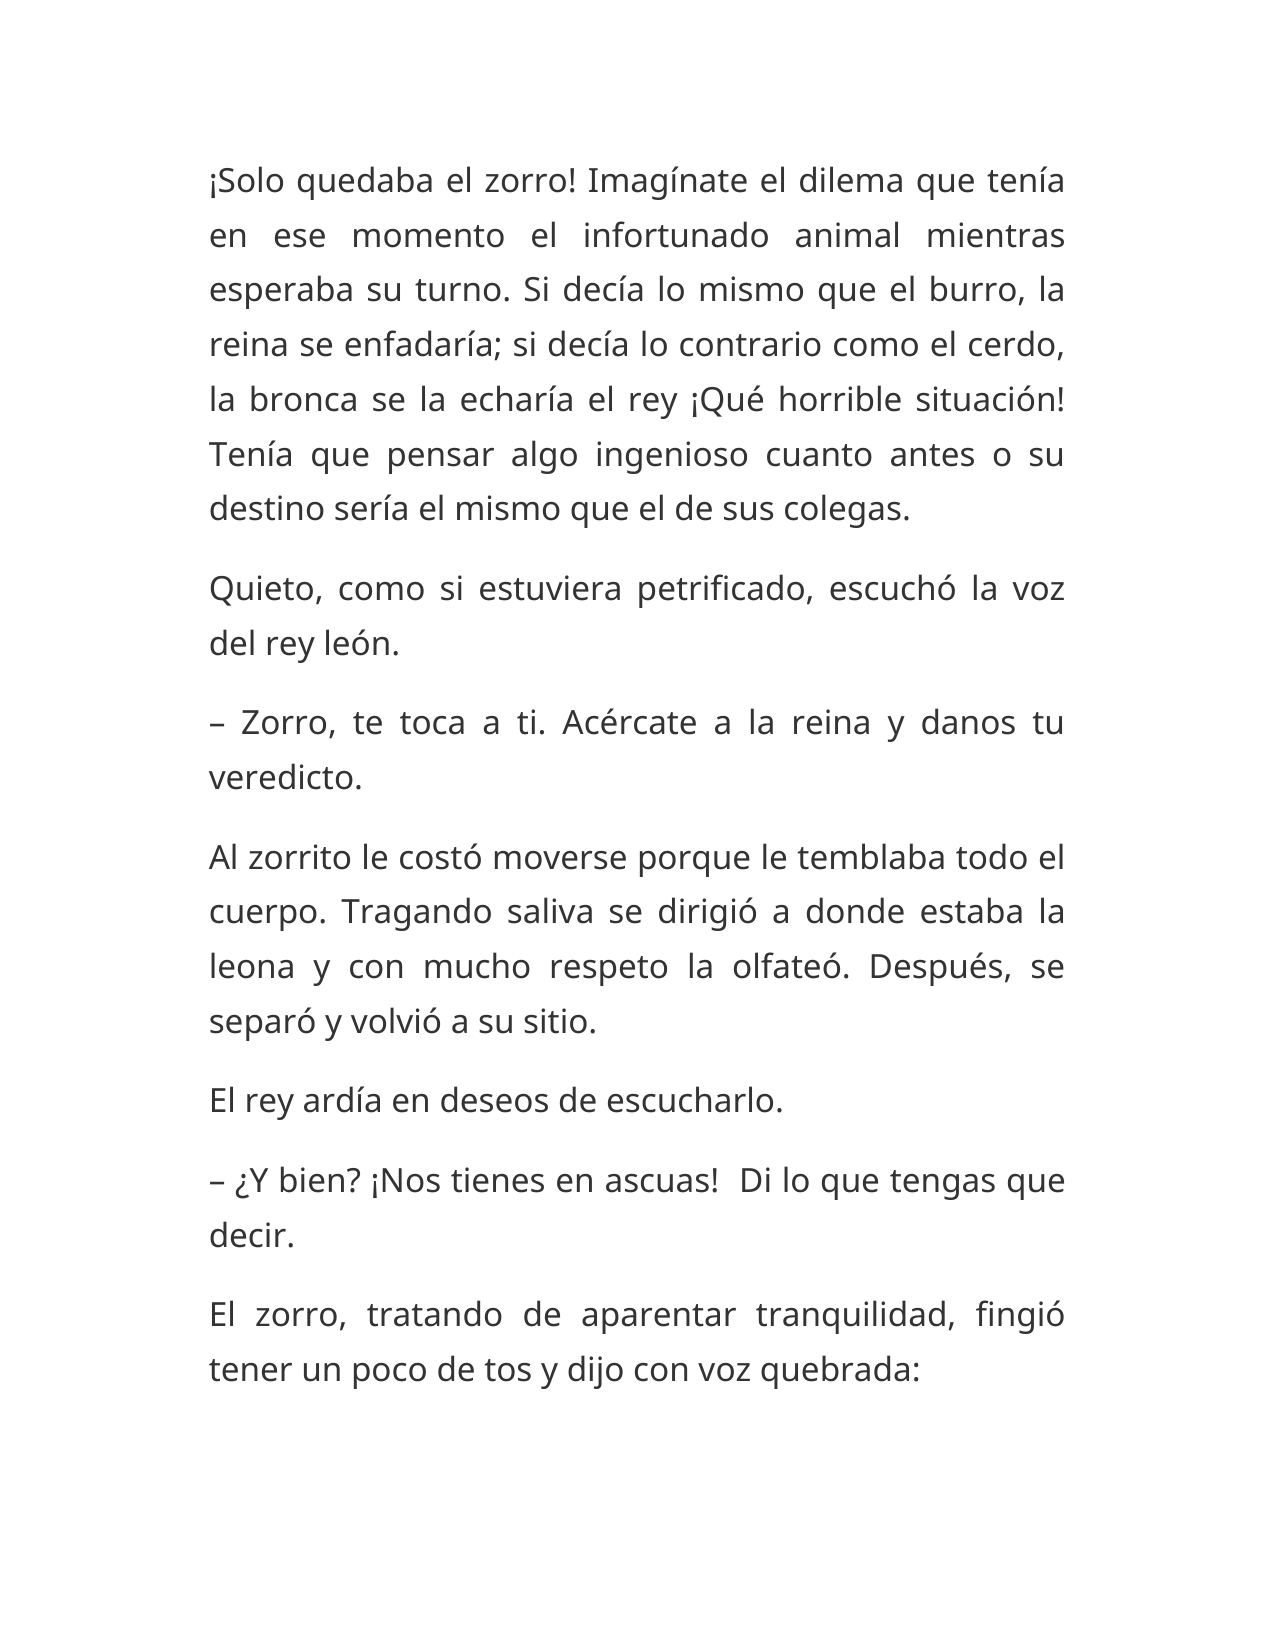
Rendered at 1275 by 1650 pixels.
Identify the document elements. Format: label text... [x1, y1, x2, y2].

text El zorro, tratando de aparentar tranquilidad, fingió tener un poco de tos y dijo con voz quebrada: [208, 1282, 1067, 1391]
text – ¿Y bien? ¡Nos tienes en ascuas! Di lo que tengas que decir. [208, 1148, 1067, 1257]
text ¡Solo quedaba el zorro! Imagínate el dilema que tenía en ese momento el infortunado animal mientras esperaba su turno. Si decía lo mismo que el burro, la reina se enfadaría; si decía lo contrario como el cerdo, la bronca se la echaría el rey ¡Qué horrible situación! Tenía que pensar algo ingenioso cuanto antes o su destino sería el mismo que el de sus colegas. [208, 148, 1067, 530]
text El rey ardía en deseos de escucharlo. [208, 1068, 1067, 1123]
text – Zorro, te toca a ti. Acércate a la reina y danos tu veredicto. [208, 690, 1067, 799]
text Al zorrito le costó moverse porque le temblaba todo el cuerpo. Tragando saliva se dirigió a donde estaba la leona y con mucho respeto la olfateó. Después, se separó y volvió a su sitio. [208, 824, 1067, 1043]
text Quieto, como si estuviera petrificado, escuchó la voz del rey león. [208, 555, 1067, 665]
